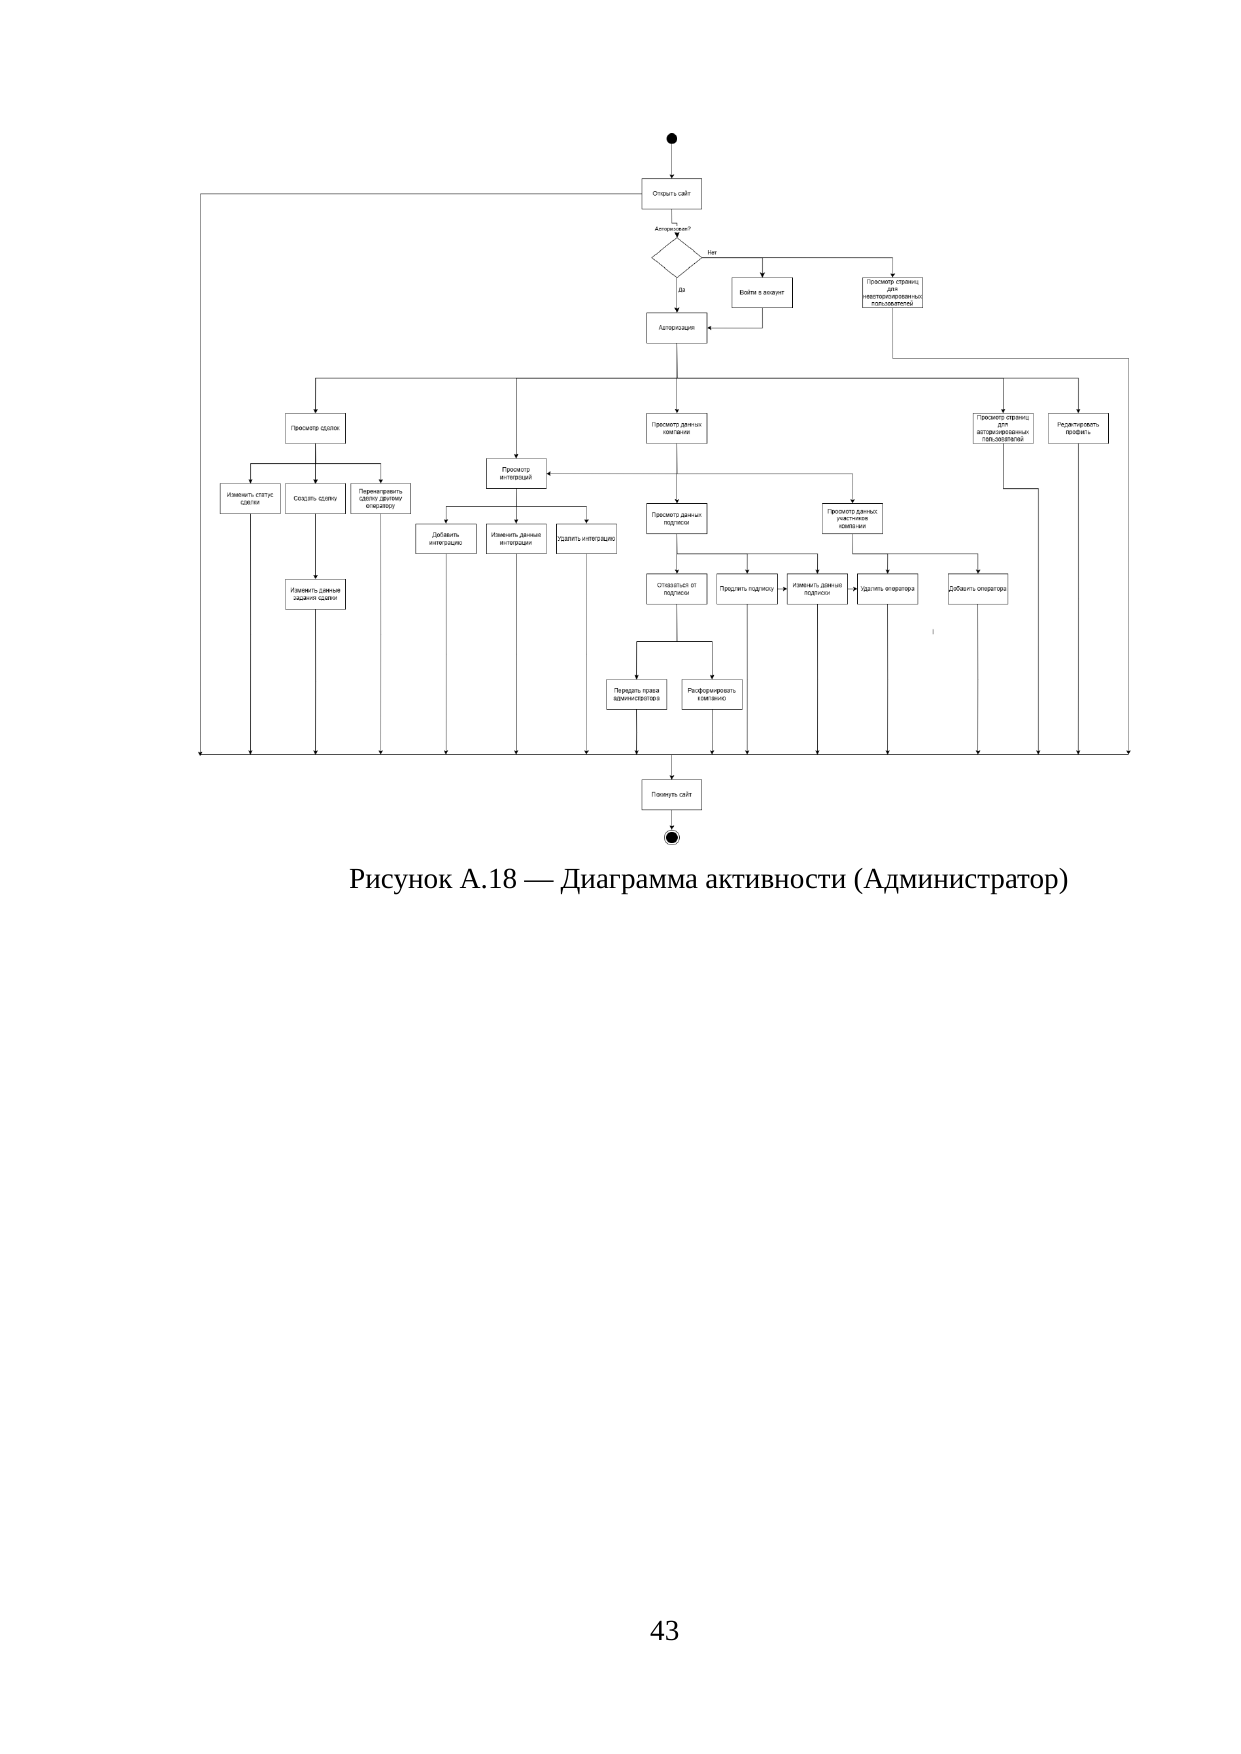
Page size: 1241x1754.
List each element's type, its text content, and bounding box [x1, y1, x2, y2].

picture [196, 133, 1133, 845]
text Диаграмма активности (Администратор) [266, 861, 1152, 895]
